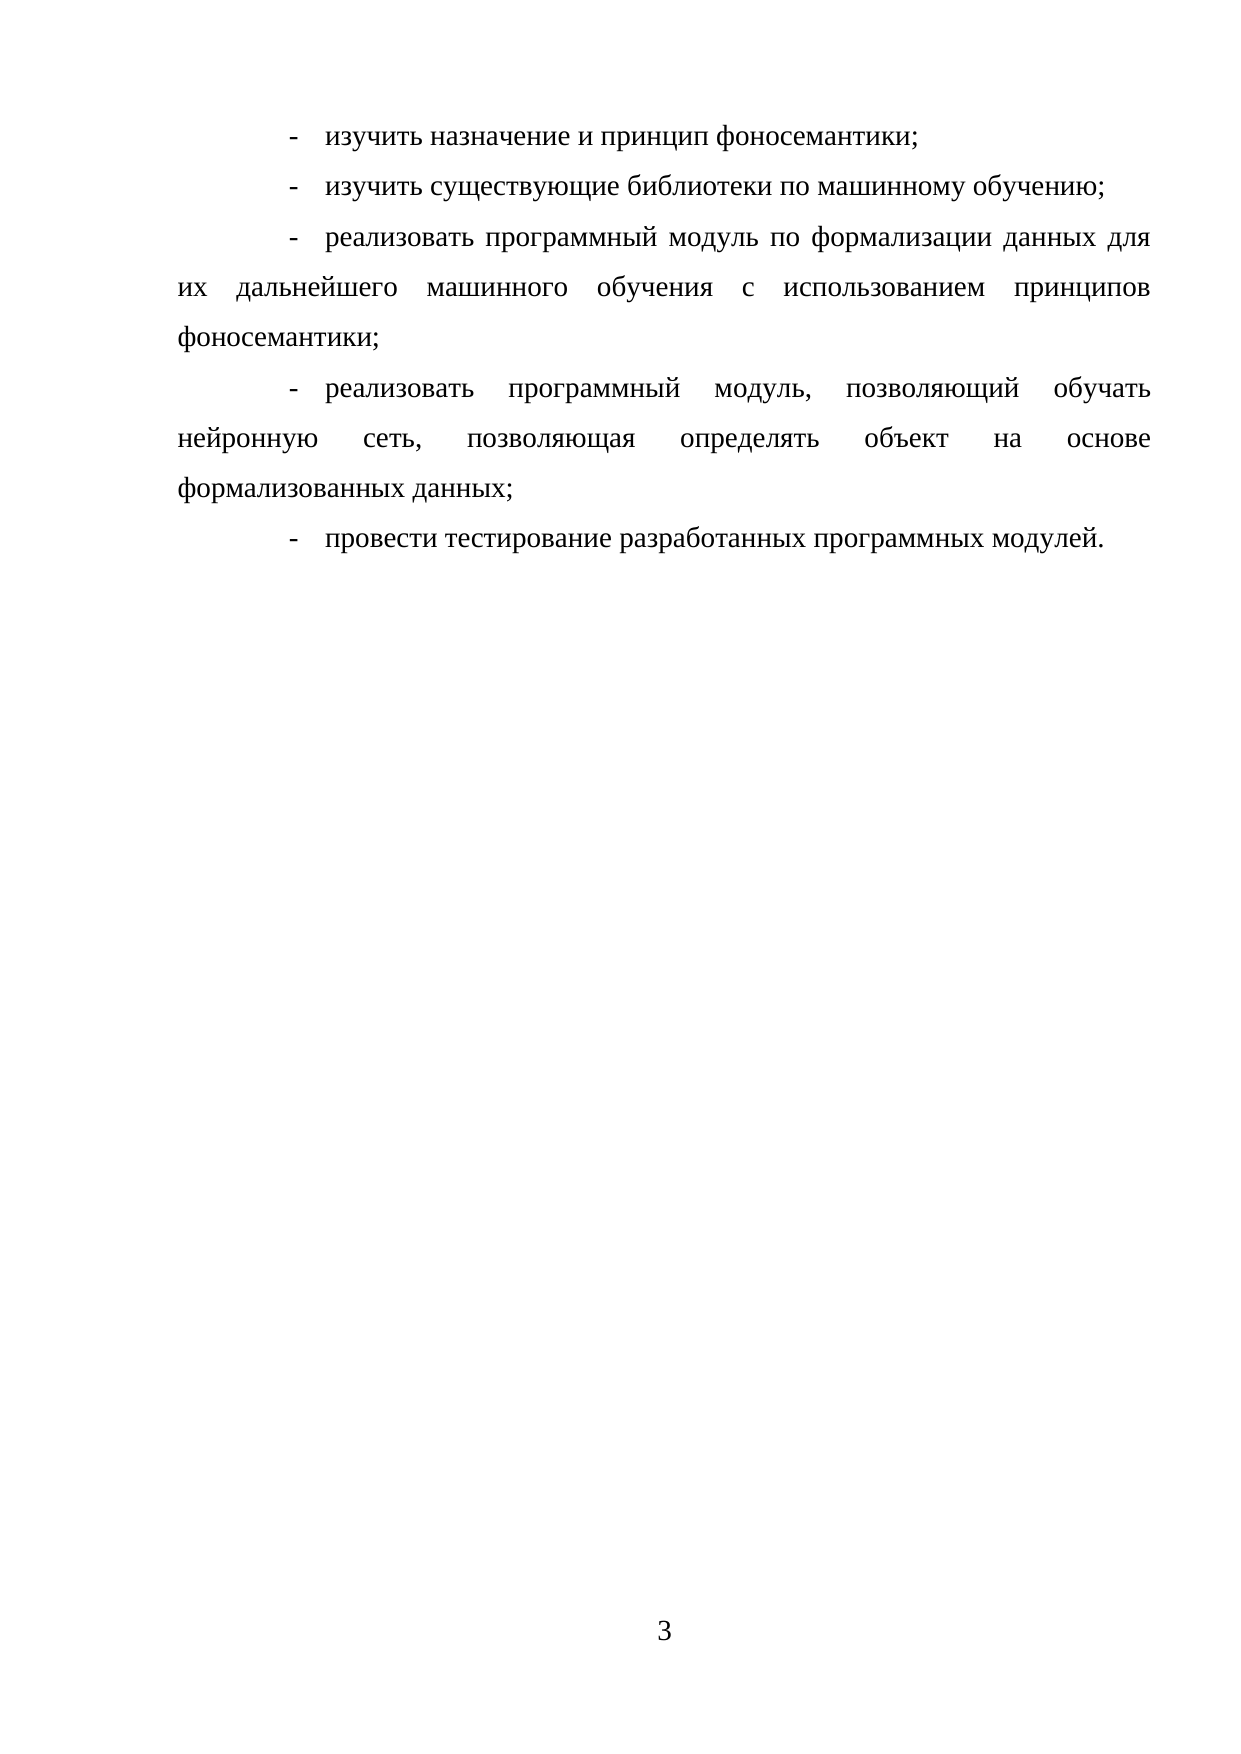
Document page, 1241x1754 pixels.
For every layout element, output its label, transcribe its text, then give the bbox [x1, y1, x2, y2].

list реализовать программный модуль по формализации данных для их дальнейшего машинного обучения с использованием принципов фоносемантики; [177, 219, 1152, 353]
list реализовать программный модуль, позволяющий обучать нейронную сеть, позволяющая определять объект на основе формализованных данных; [177, 370, 1152, 504]
list провести тестирование разработанных программных модулей. [177, 521, 1152, 554]
list изучить существующие библиотеки по машинному обучению; [177, 168, 1152, 202]
list изучить назначение и принцип фоносемантики; [177, 118, 1152, 152]
